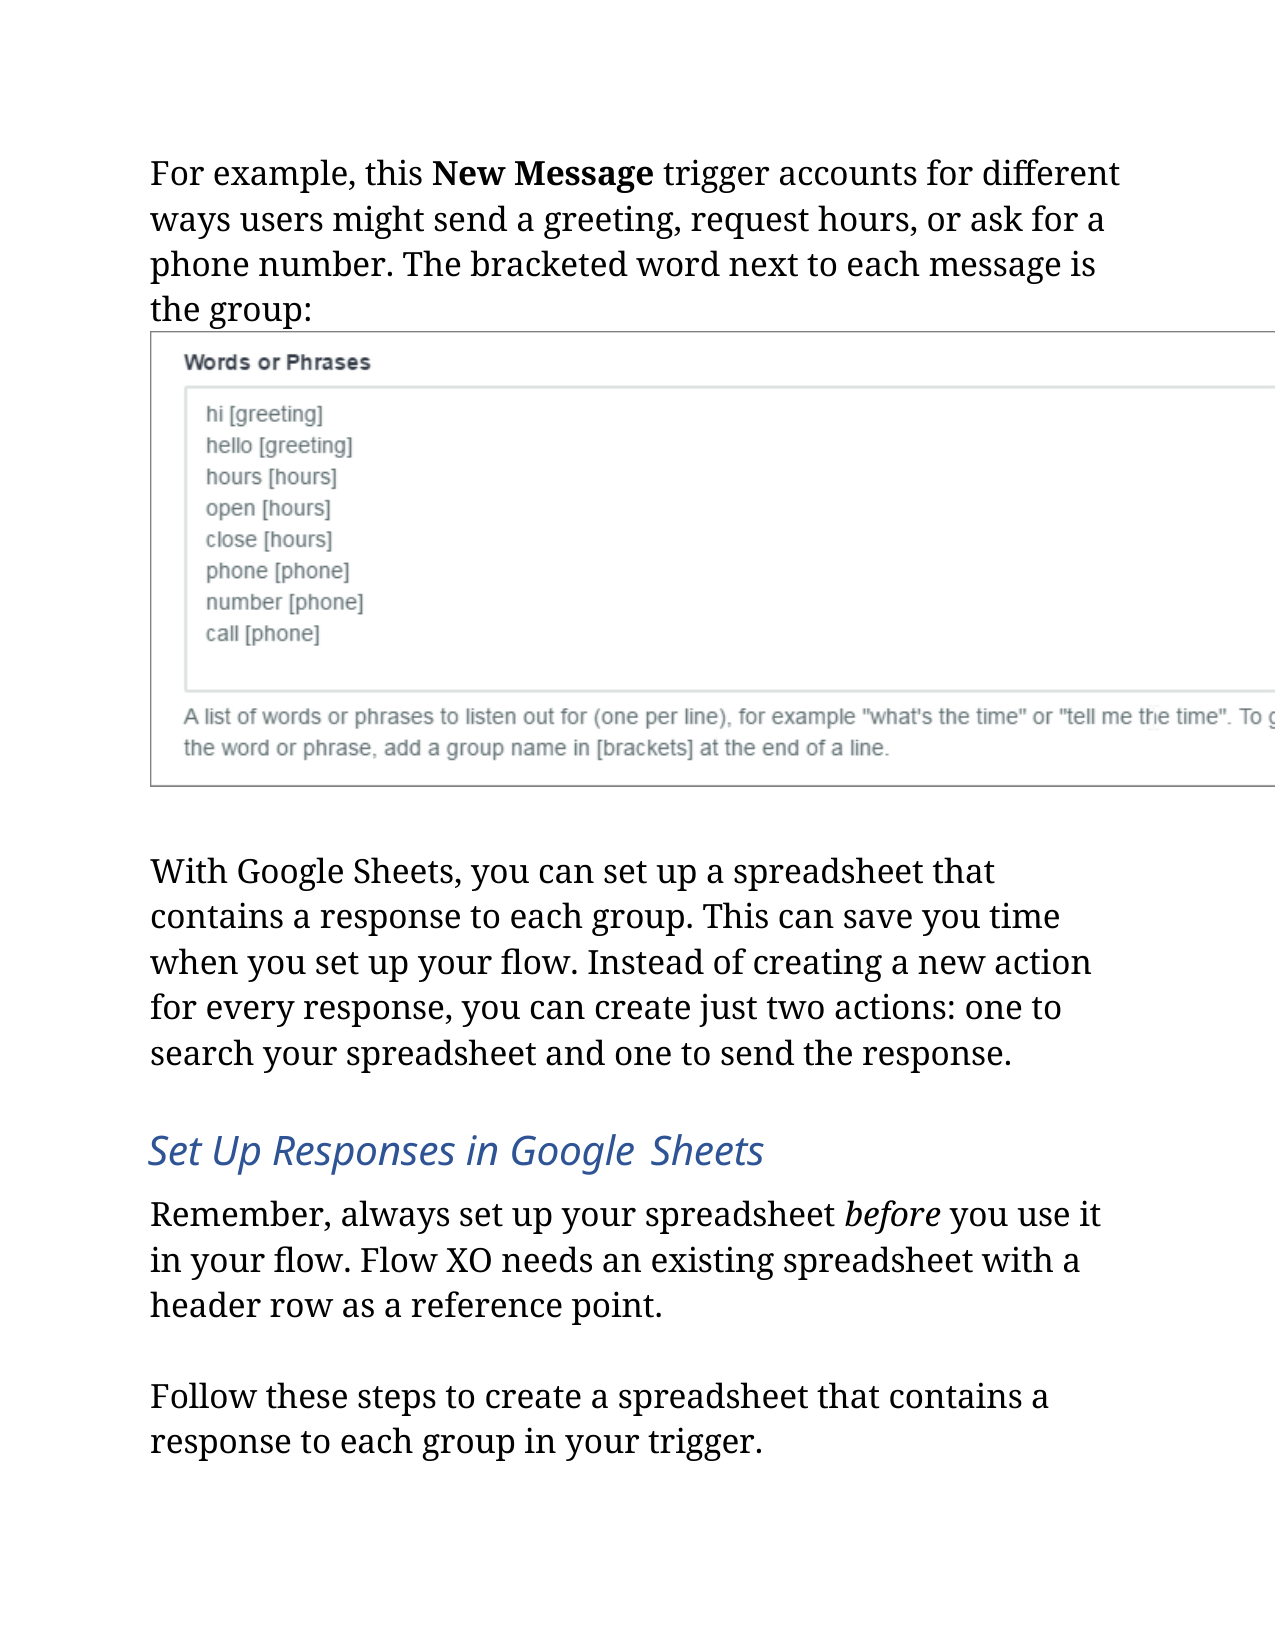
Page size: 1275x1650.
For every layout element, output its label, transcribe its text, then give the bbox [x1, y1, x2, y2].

text Remember, always set up your spreadsheet before you use it in your flow. Flow XO needs an existing spreadsheet with a header row as a reference point. [150, 1191, 1125, 1327]
text With Google Sheets, you can set up a spreadsheet that contains a response to each group. This can save you time when you set up your flow. Instead of creating a new action for every response, you can create just two actions: one to search your spreadsheet and one to send the response. [150, 848, 1125, 1075]
picture [150, 331, 1275, 787]
subtitle Set Up Responses in Google Sheets [147, 1122, 1125, 1177]
text For example, this New Message trigger accounts for different ways users might send a greeting, request hours, or ask for a phone number. The bracketed word next to each message is the group: [150, 150, 1125, 331]
text Follow these steps to create a spreadsheet that contains a response to each group in your trigger. [150, 1372, 1125, 1463]
